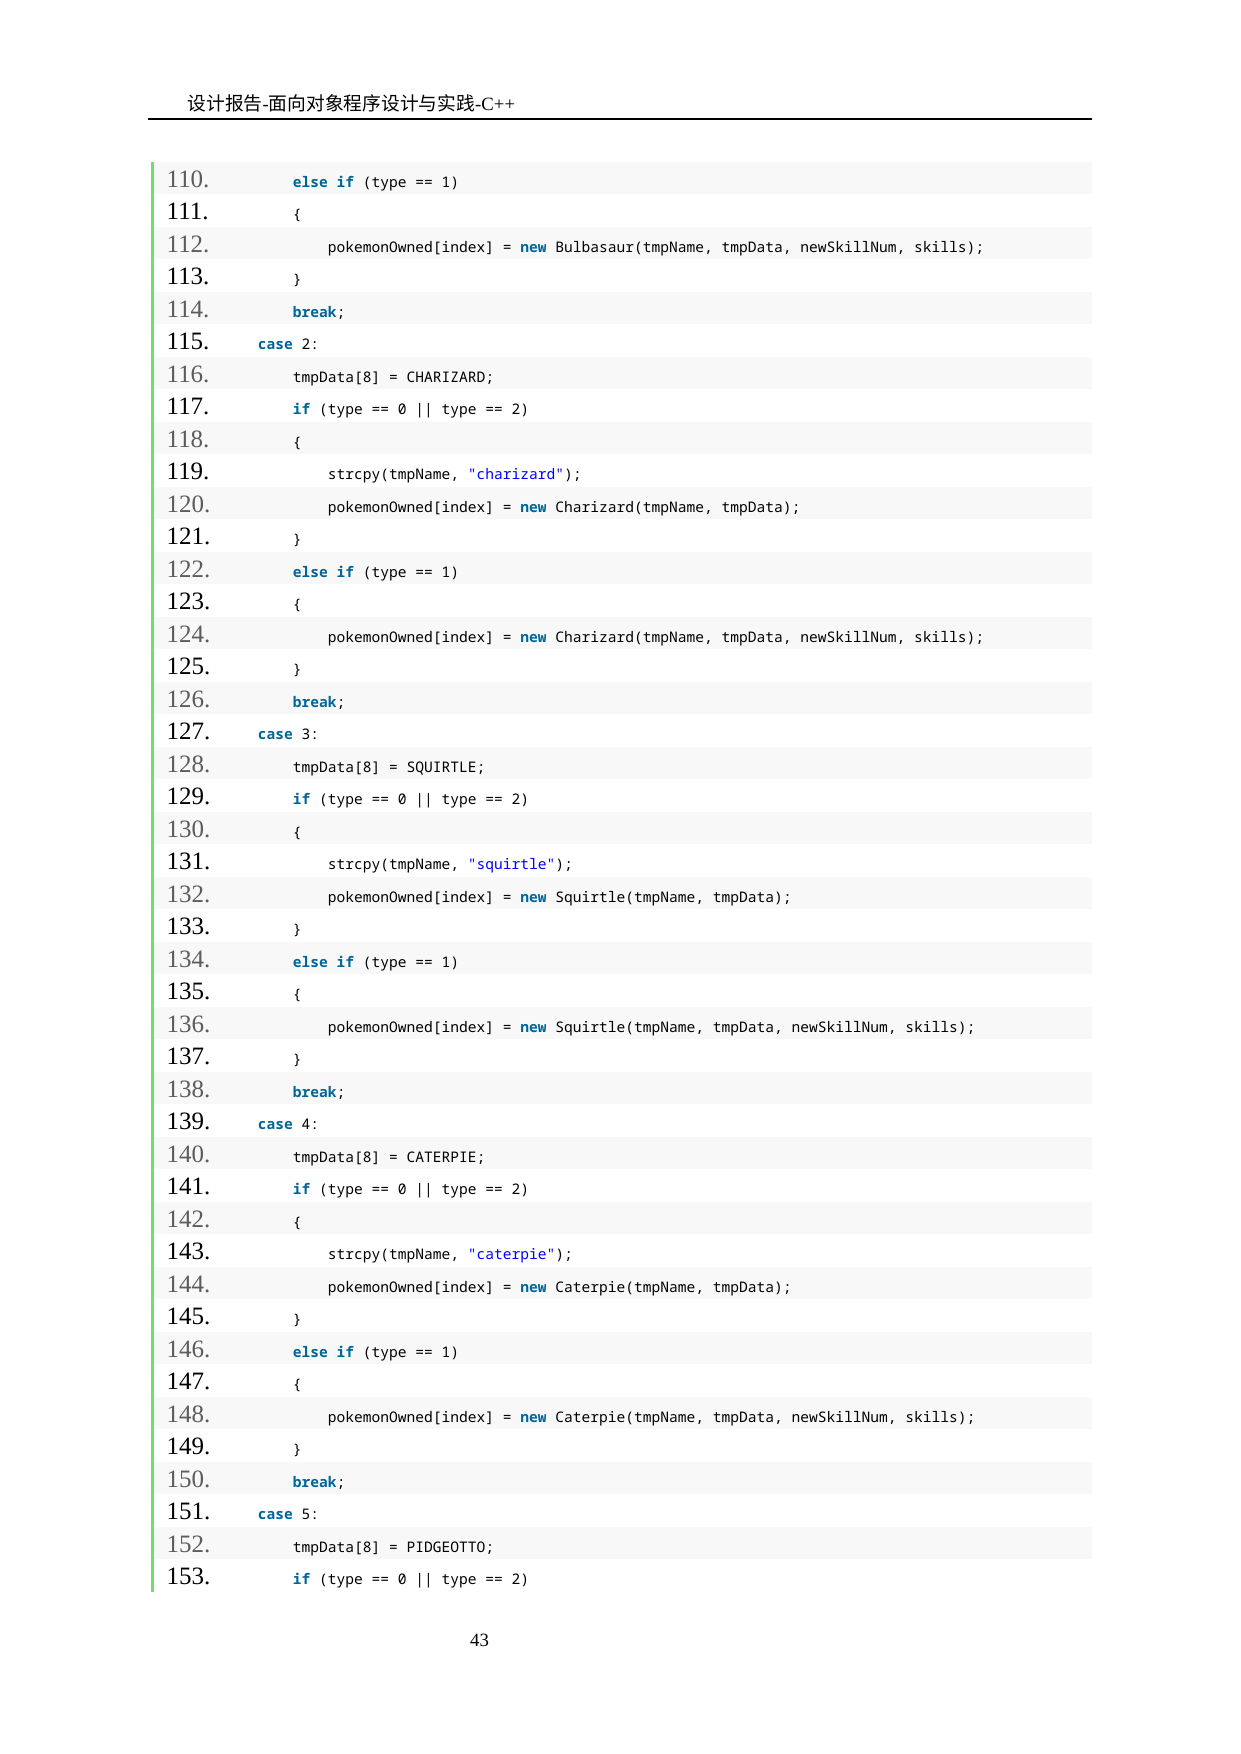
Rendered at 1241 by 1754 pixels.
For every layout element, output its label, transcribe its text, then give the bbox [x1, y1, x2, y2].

list break; [154, 1462, 1092, 1494]
list case 4: [154, 1104, 1092, 1137]
list { [154, 1202, 1092, 1234]
list } [154, 649, 1092, 682]
list { [154, 422, 1092, 454]
list pokemonOwned[index] = new Caterpie(tmpName, tmpData, newSkillNum, skills); [154, 1397, 1092, 1429]
list break; [154, 1072, 1092, 1104]
list case 2: [154, 324, 1092, 357]
list strcpy(tmpName, "squirtle"); [154, 844, 1092, 877]
list break; [154, 682, 1092, 714]
list else if (type == 1) [154, 552, 1092, 584]
list tmpData[8] = SQUIRTLE; [154, 747, 1092, 779]
list strcpy(tmpName, "charizard"); [154, 454, 1092, 487]
list { [154, 1364, 1092, 1397]
list tmpData[8] = CHARIZARD; [154, 357, 1092, 389]
list } [154, 909, 1092, 942]
list pokemonOwned[index] = new Charizard(tmpName, tmpData, newSkillNum, skills); [154, 617, 1092, 649]
list if (type == 0 || type == 2) [154, 389, 1092, 422]
list case 5: [154, 1494, 1092, 1527]
list pokemonOwned[index] = new Squirtle(tmpName, tmpData); [154, 877, 1092, 909]
list pokemonOwned[index] = new Caterpie(tmpName, tmpData); [154, 1267, 1092, 1299]
list } [154, 519, 1092, 552]
list pokemonOwned[index] = new Squirtle(tmpName, tmpData, newSkillNum, skills); [154, 1007, 1092, 1039]
list { [154, 974, 1092, 1007]
list strcpy(tmpName, "caterpie"); [154, 1234, 1092, 1267]
list } [154, 1299, 1092, 1332]
list { [154, 584, 1092, 617]
list } [154, 1039, 1092, 1072]
list case 3: [154, 714, 1092, 747]
list { [154, 812, 1092, 844]
list { [154, 194, 1092, 227]
list } [154, 1429, 1092, 1462]
list pokemonOwned[index] = new Bulbasaur(tmpName, tmpData, newSkillNum, skills); [154, 227, 1092, 259]
list break; [154, 292, 1092, 324]
list else if (type == 1) [154, 1332, 1092, 1364]
list } [154, 259, 1092, 292]
list if (type == 0 || type == 2) [154, 1559, 1092, 1592]
list else if (type == 1) [154, 942, 1092, 974]
list tmpData[8] = PIDGEOTTO; [154, 1527, 1092, 1559]
list else if (type == 1) [154, 162, 1092, 194]
list if (type == 0 || type == 2) [154, 1169, 1092, 1202]
list pokemonOwned[index] = new Charizard(tmpName, tmpData); [154, 487, 1092, 519]
list tmpData[8] = CATERPIE; [154, 1137, 1092, 1169]
list if (type == 0 || type == 2) [154, 779, 1092, 812]
